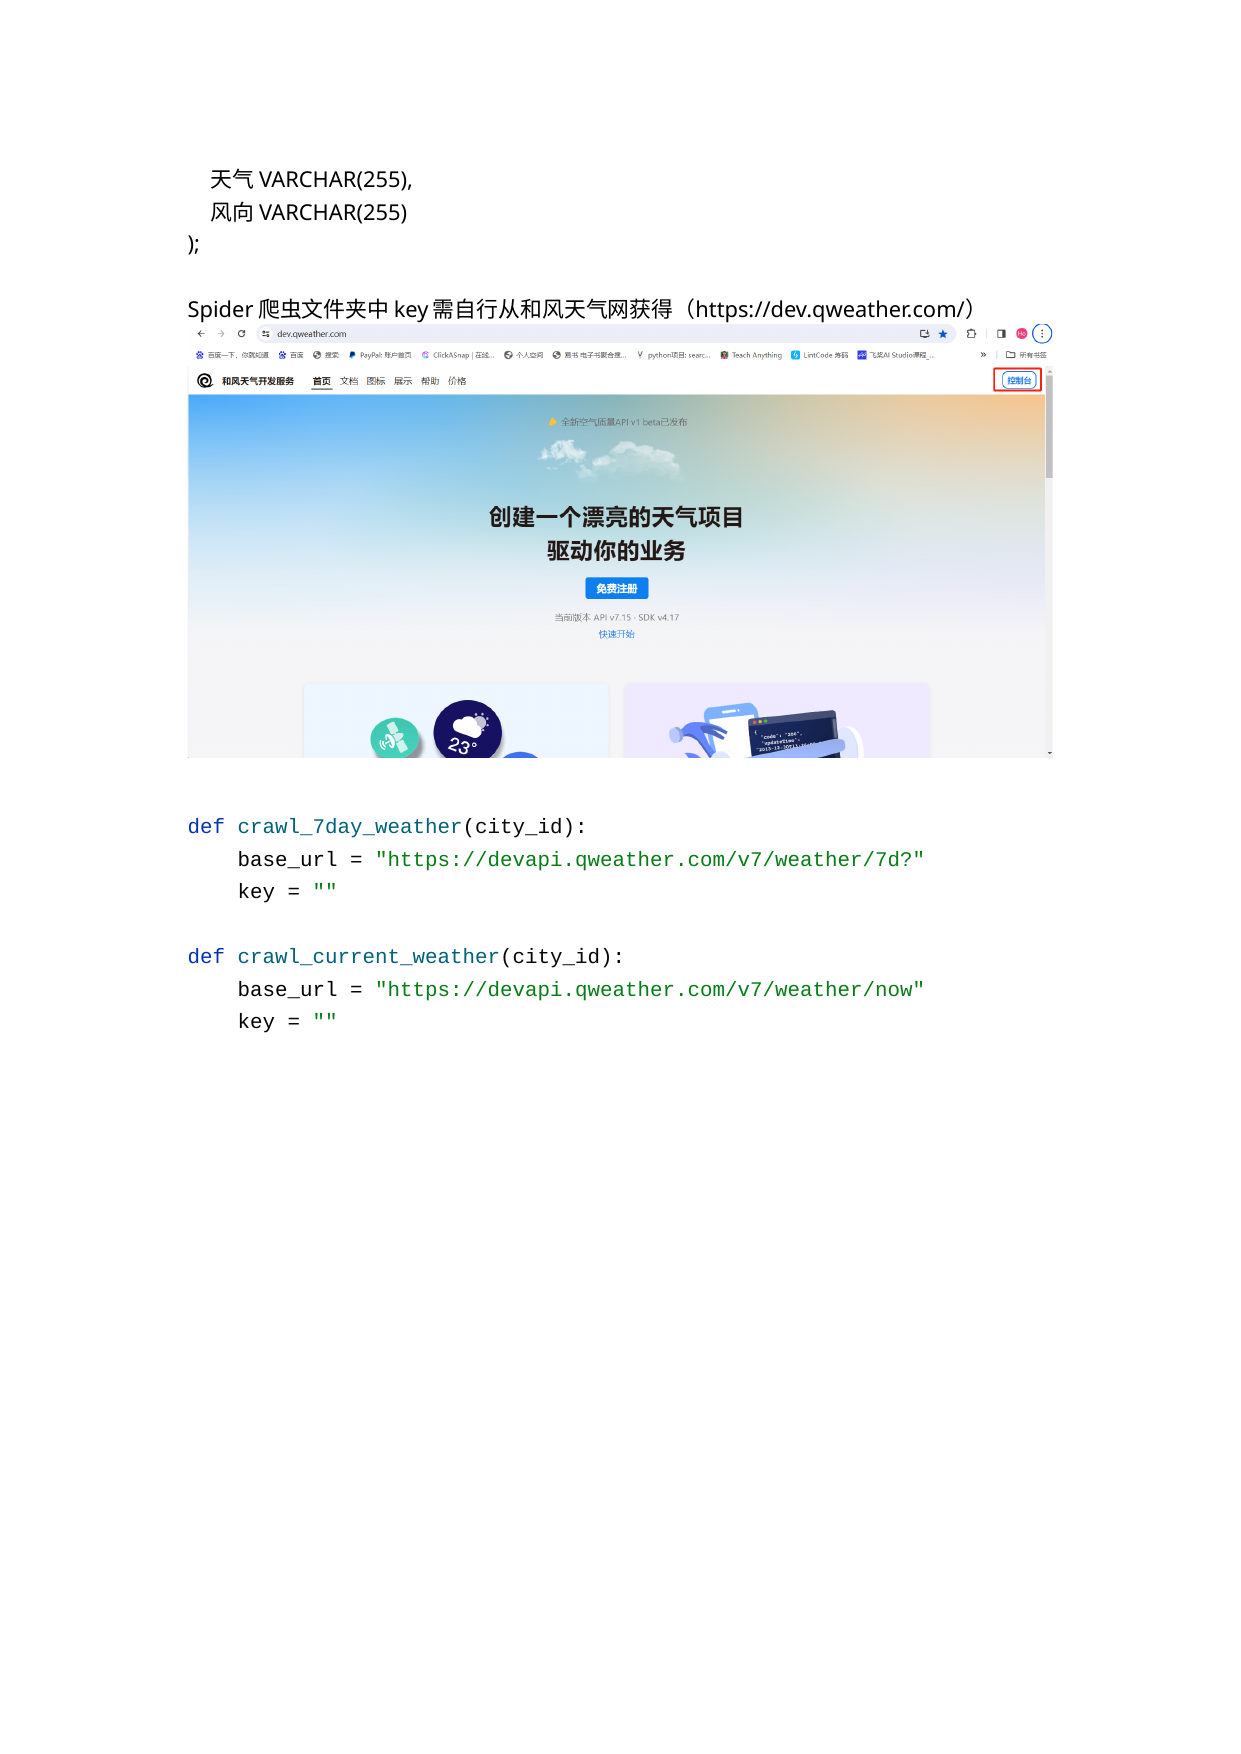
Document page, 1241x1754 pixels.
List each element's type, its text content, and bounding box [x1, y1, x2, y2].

text 天气 VARCHAR(255), [187, 162, 1053, 194]
picture [187, 324, 1053, 758]
text def crawl_7day_weather(city_id): base_url = "https://devapi.qweather.com/v7/weather/7d?" key = "" [187, 812, 1053, 909]
text 风向 VARCHAR(255) [187, 194, 1053, 227]
text Spider爬虫文件夹中key需自行从和风天气网获得（https://dev.qweather.com/） [187, 292, 1053, 324]
text ); [187, 227, 1053, 259]
text def crawl_current_weather(city_id): base_url = "https://devapi.qweather.com/v7/weather/now" key = "" [187, 942, 1053, 1039]
